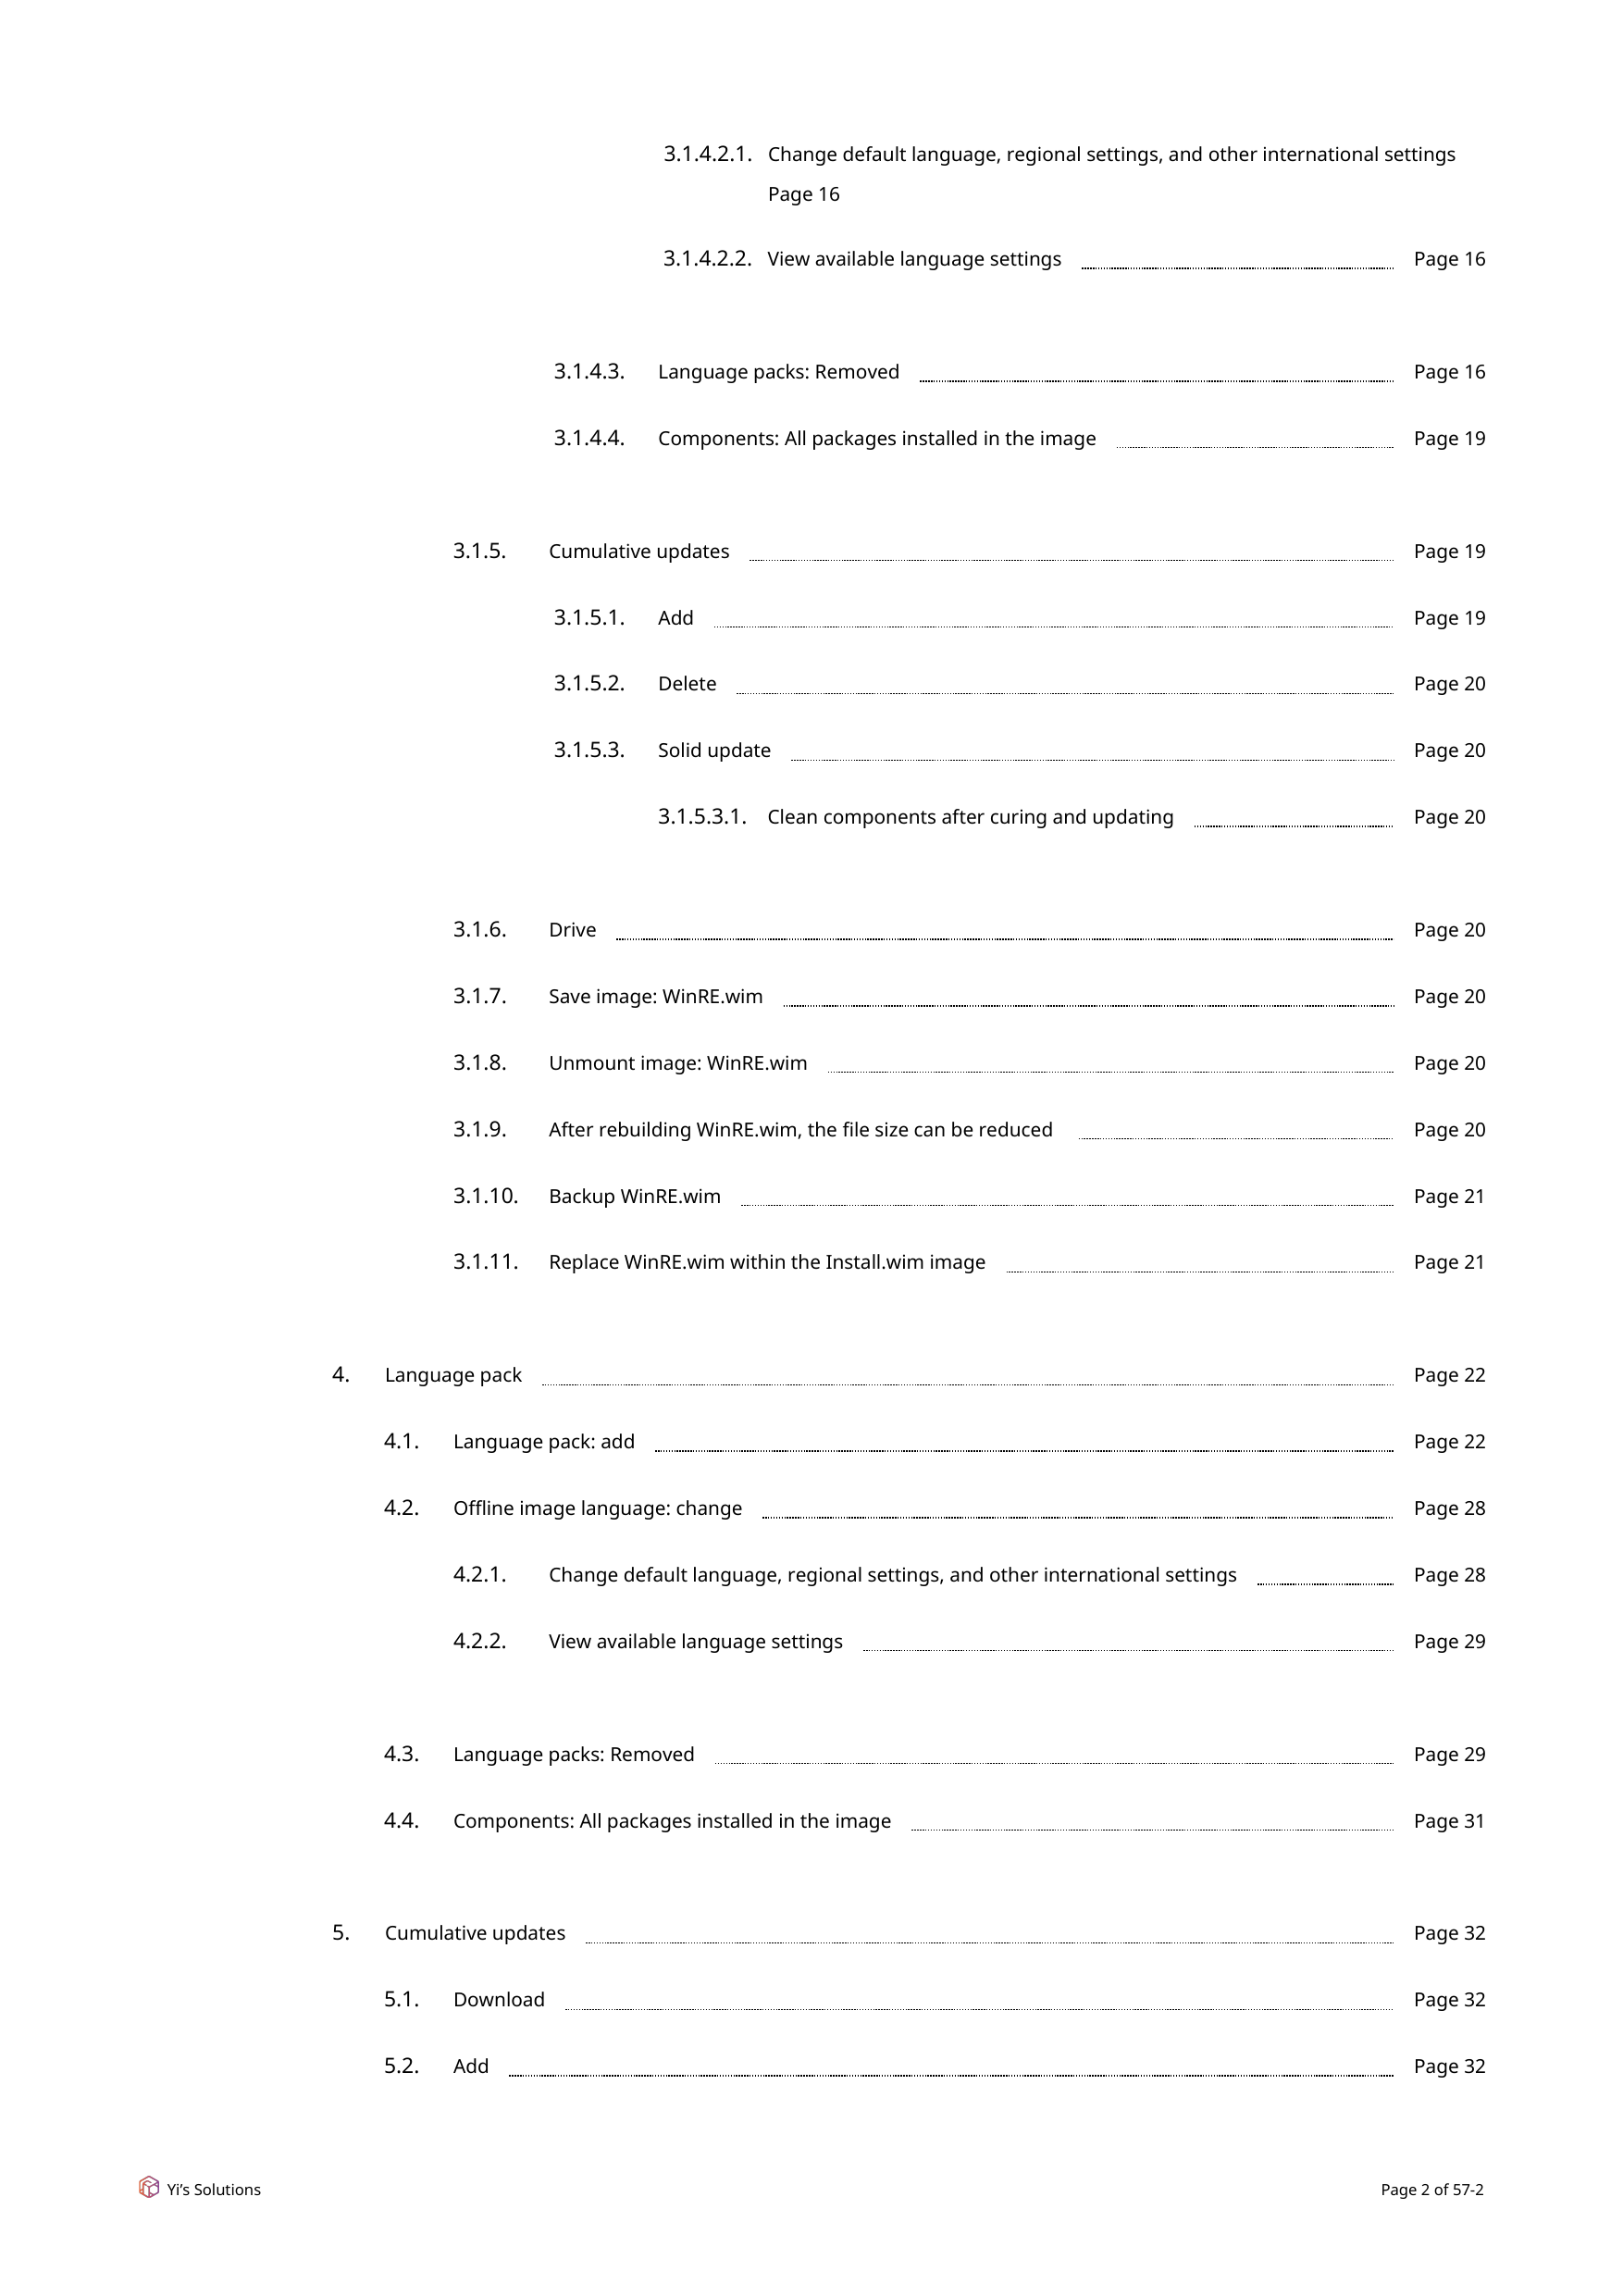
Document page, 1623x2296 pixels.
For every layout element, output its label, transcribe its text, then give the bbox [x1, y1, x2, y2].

list Delete Page 18 [554, 668, 1484, 698]
list Offline image language: change Page 26 [384, 1493, 1484, 1521]
list Components: All packages installed in the image Page 17 [554, 423, 1484, 452]
list Change default language, regional settings, and other international settings Page 26 [453, 1559, 1484, 1588]
list Download Page 29 [384, 1984, 1484, 2014]
list Cumulative updates Page 18 [452, 536, 1484, 565]
list Unmount image: WinRE.wim Page 19 [453, 1048, 1484, 1076]
list Replace WinRE.wim within the Install.wim image Page 20 [453, 1247, 1484, 1276]
list Save image: WinRE.wim Page 19 [453, 981, 1484, 1010]
list Change default language, regional settings, and other international settings Page 15 [663, 139, 1484, 207]
list View available language settings Page 15 [663, 243, 1484, 272]
list Add Page 29 [384, 2051, 1484, 2079]
list Components: All packages installed in the image Page 29 [384, 1806, 1484, 1834]
list View available language settings Page 26 [453, 1626, 1484, 1655]
list Language pack: add Page 20 [384, 1426, 1484, 1455]
list Language pack Page 20 [332, 1359, 1484, 1389]
list Language packs: Removed Page 26 [384, 1739, 1484, 1768]
list Add Page 18 [554, 602, 1484, 631]
list Clean components after curing and updating Page 18 [658, 801, 1484, 830]
list Drive Page 18 [453, 914, 1484, 943]
list Solid update Page 18 [554, 735, 1484, 764]
list Cumulative updates Page 29 [332, 1917, 1484, 1947]
list Backup WinRE.wim Page 19 [453, 1181, 1484, 1210]
picture [139, 2176, 159, 2198]
list After rebuilding WinRE.wim, the file size can be reduced Page 19 [453, 1114, 1484, 1143]
list Language packs: Removed Page 15 [554, 356, 1484, 385]
